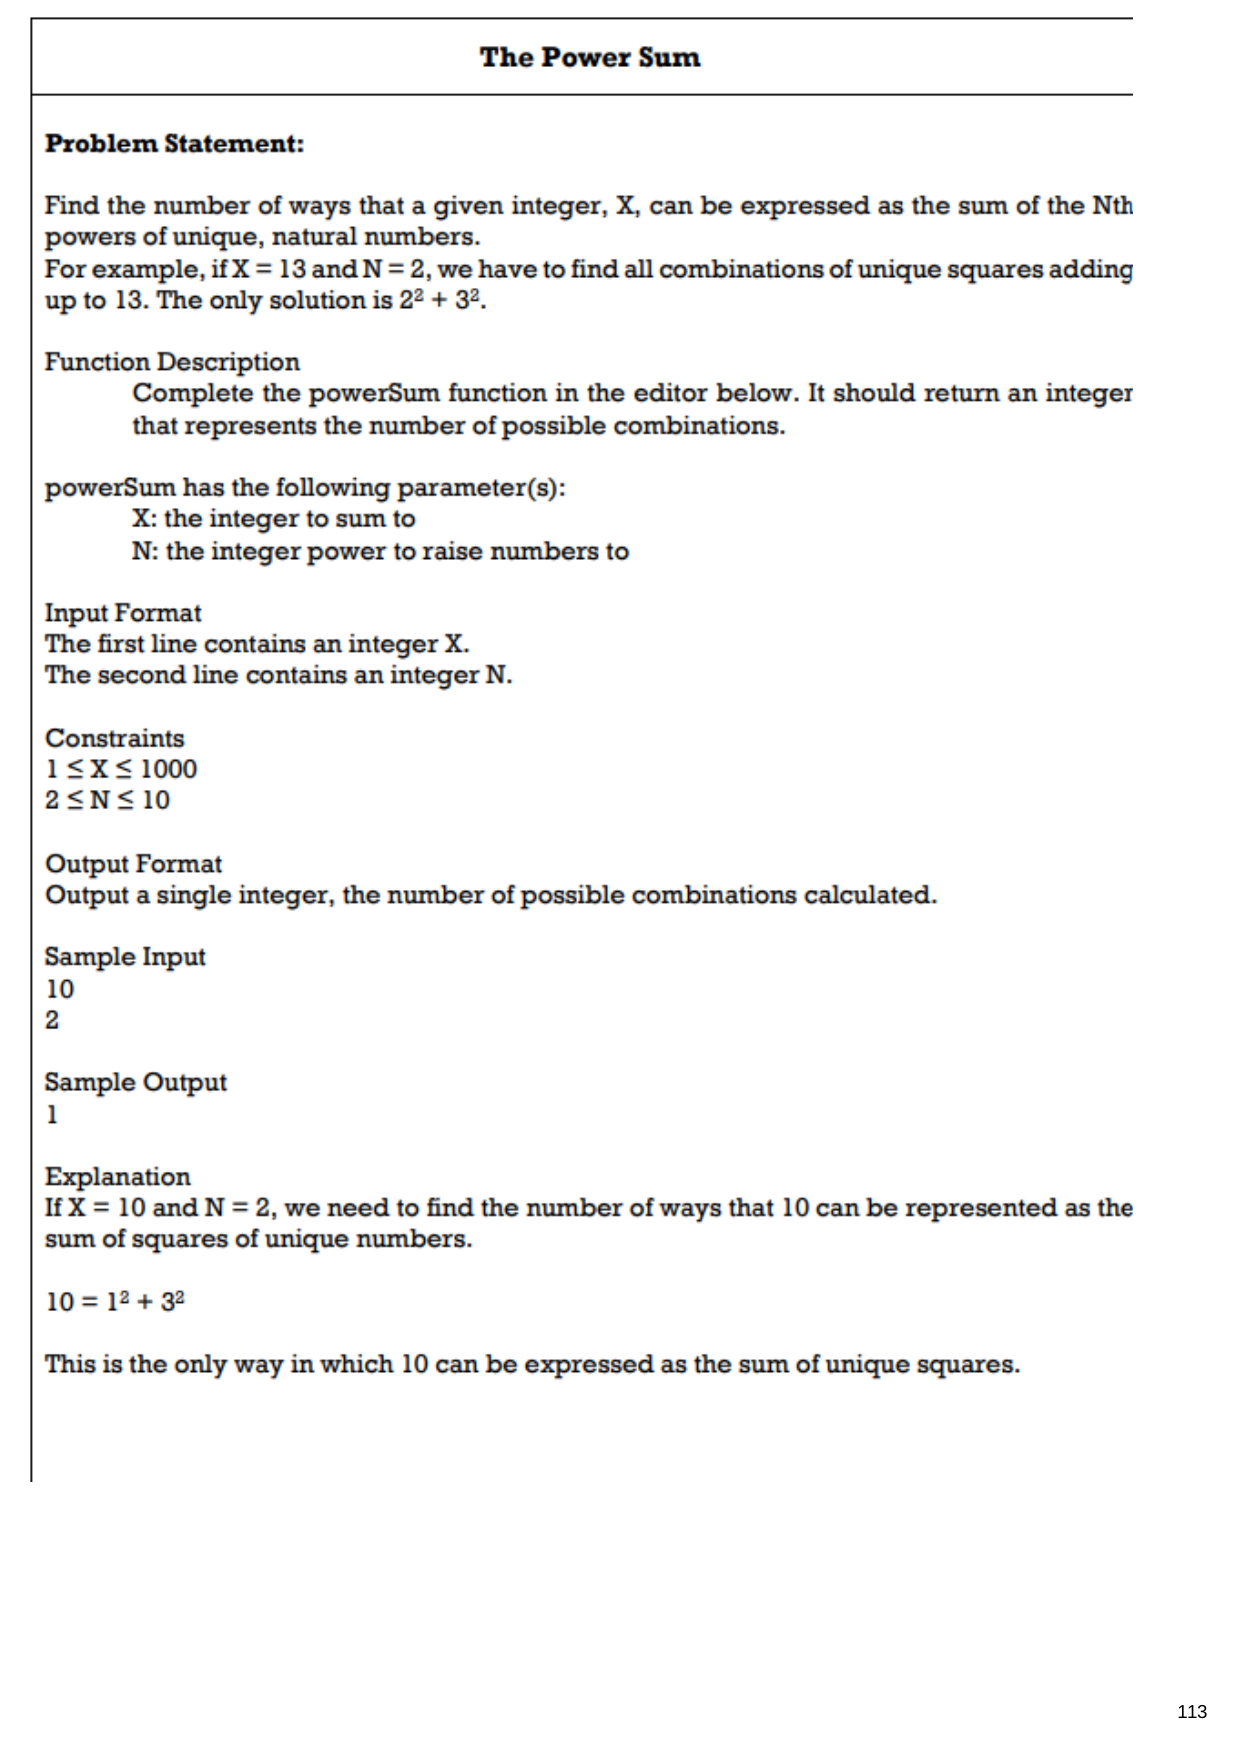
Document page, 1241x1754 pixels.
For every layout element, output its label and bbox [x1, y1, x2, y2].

picture [30, 16, 1133, 1482]
